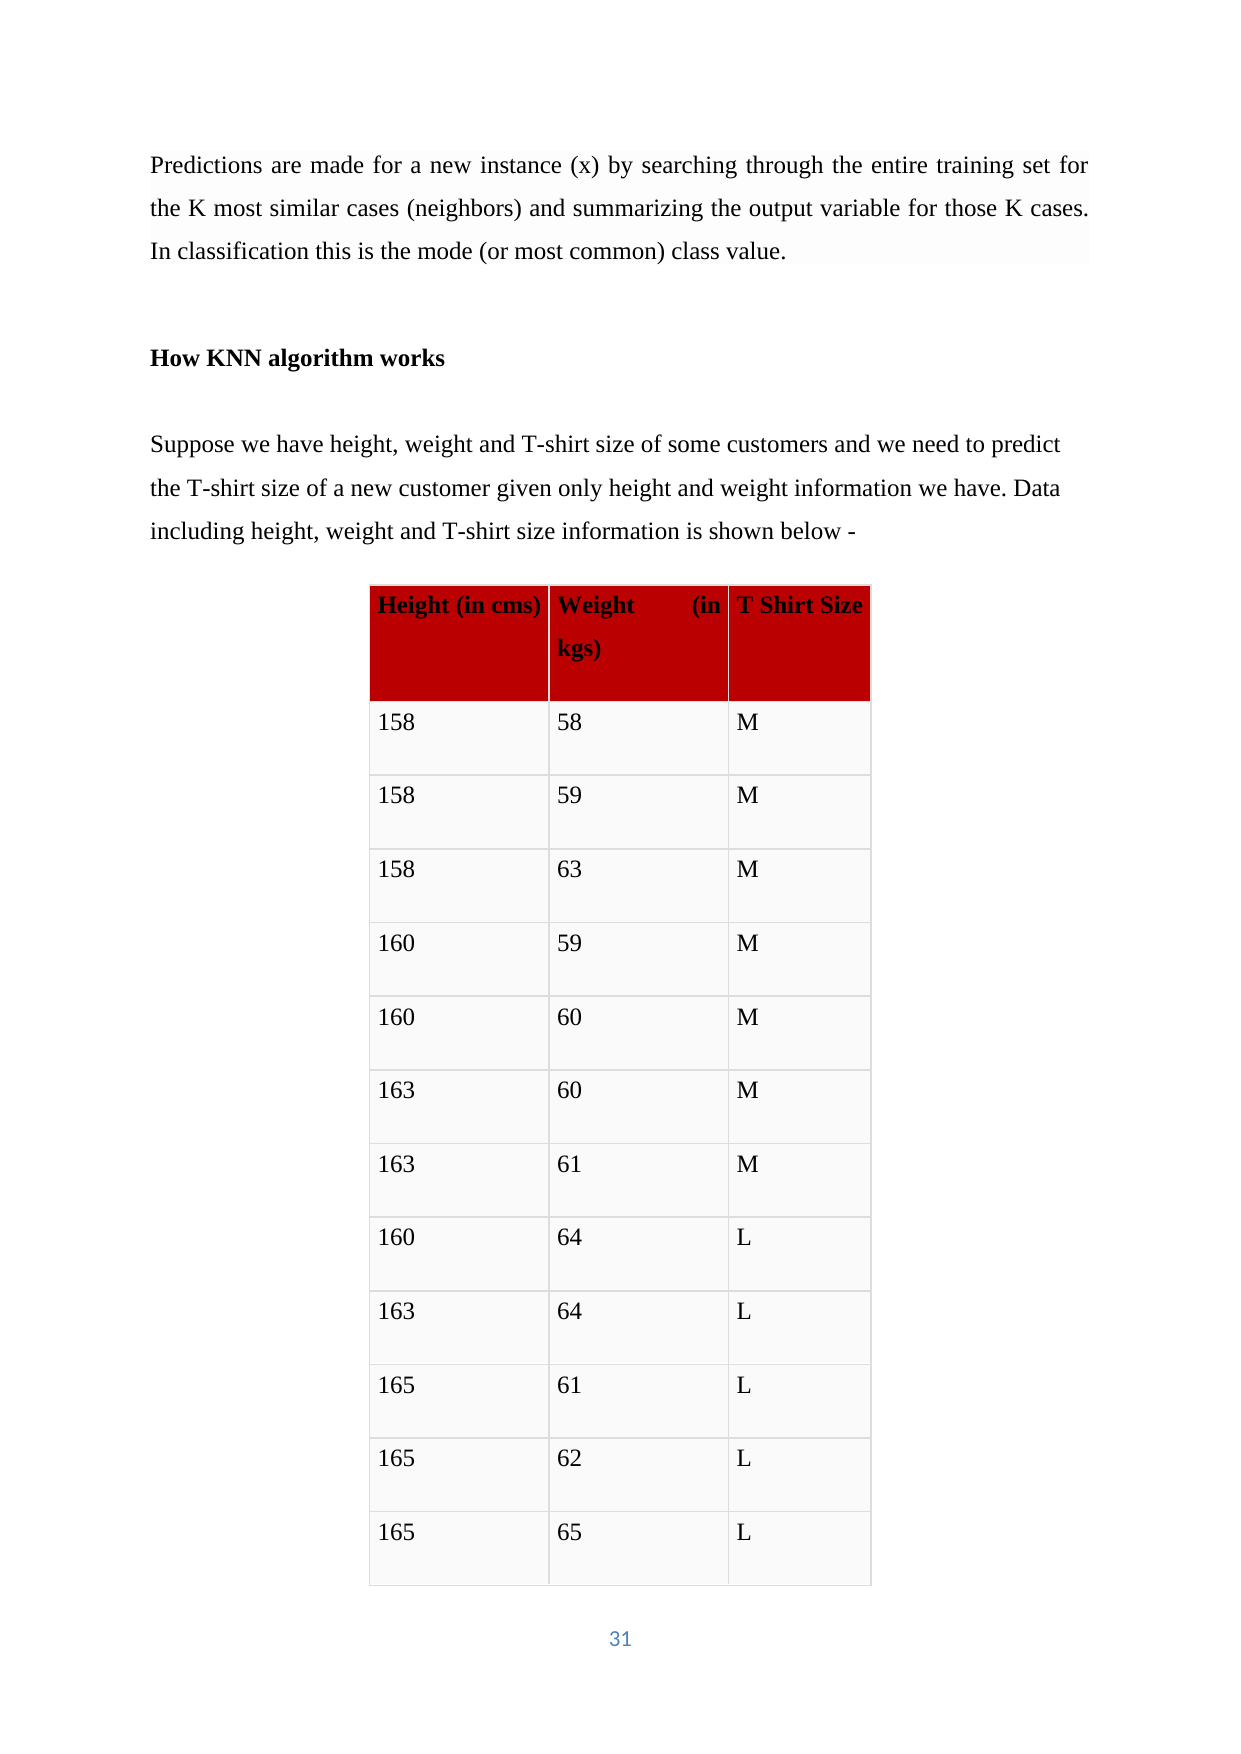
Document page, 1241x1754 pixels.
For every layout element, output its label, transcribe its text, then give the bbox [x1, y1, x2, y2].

table_cell 158 [370, 776, 548, 848]
table_cell 163 [370, 1292, 548, 1363]
table_cell 61 [550, 1144, 728, 1216]
table_cell 165 [370, 1365, 548, 1437]
table_cell 60 [550, 997, 728, 1069]
table_cell 158 [370, 702, 548, 774]
table_cell 62 [550, 1439, 728, 1511]
table_cell 63 [550, 850, 728, 922]
table_header Weight (in kgs) [550, 586, 728, 701]
table_cell 61 [550, 1365, 728, 1437]
table_cell 160 [370, 997, 548, 1069]
table_cell M [729, 850, 870, 922]
table_cell 58 [550, 702, 728, 774]
table_cell 165 [370, 1439, 548, 1511]
table_cell M [729, 923, 870, 995]
text Predictions are made for a new instance (x) by searching through the entire training set for the K most similar cases (neighbors) and summarizing the output variable for those K cases. In classification this is the mode (or most common) class value. [150, 150, 1090, 265]
table_cell M [729, 776, 870, 848]
table_header T Shirt Size [729, 586, 870, 701]
table_cell 163 [370, 1071, 548, 1143]
table_cell 158 [370, 850, 548, 922]
table_header Height (in cms) [370, 586, 548, 701]
table_cell M [729, 702, 870, 774]
table_cell 64 [550, 1292, 728, 1363]
table_cell L [729, 1365, 870, 1437]
table_cell 59 [550, 923, 728, 995]
table_cell 160 [370, 923, 548, 995]
table_cell M [729, 1144, 870, 1216]
table_cell L [729, 1512, 870, 1584]
table_cell 60 [550, 1071, 728, 1143]
table_cell 165 [370, 1512, 548, 1584]
table_cell 163 [370, 1144, 548, 1216]
table_cell 160 [370, 1218, 548, 1290]
table_cell 65 [550, 1512, 728, 1584]
table_cell L [729, 1439, 870, 1511]
table_cell L [729, 1218, 870, 1290]
table_cell 59 [550, 776, 728, 848]
table_cell M [729, 997, 870, 1069]
table_cell M [729, 1071, 870, 1143]
table_cell 64 [550, 1218, 728, 1290]
text How KNN algorithm works Suppose we have height, weight and T-shirt size of some customers and we need to predict the T-shirt size of a new customer given only height and weight information we have. Data including height, weight and T-shirt size information is shown below - [150, 300, 1090, 544]
table_cell L [729, 1292, 870, 1363]
